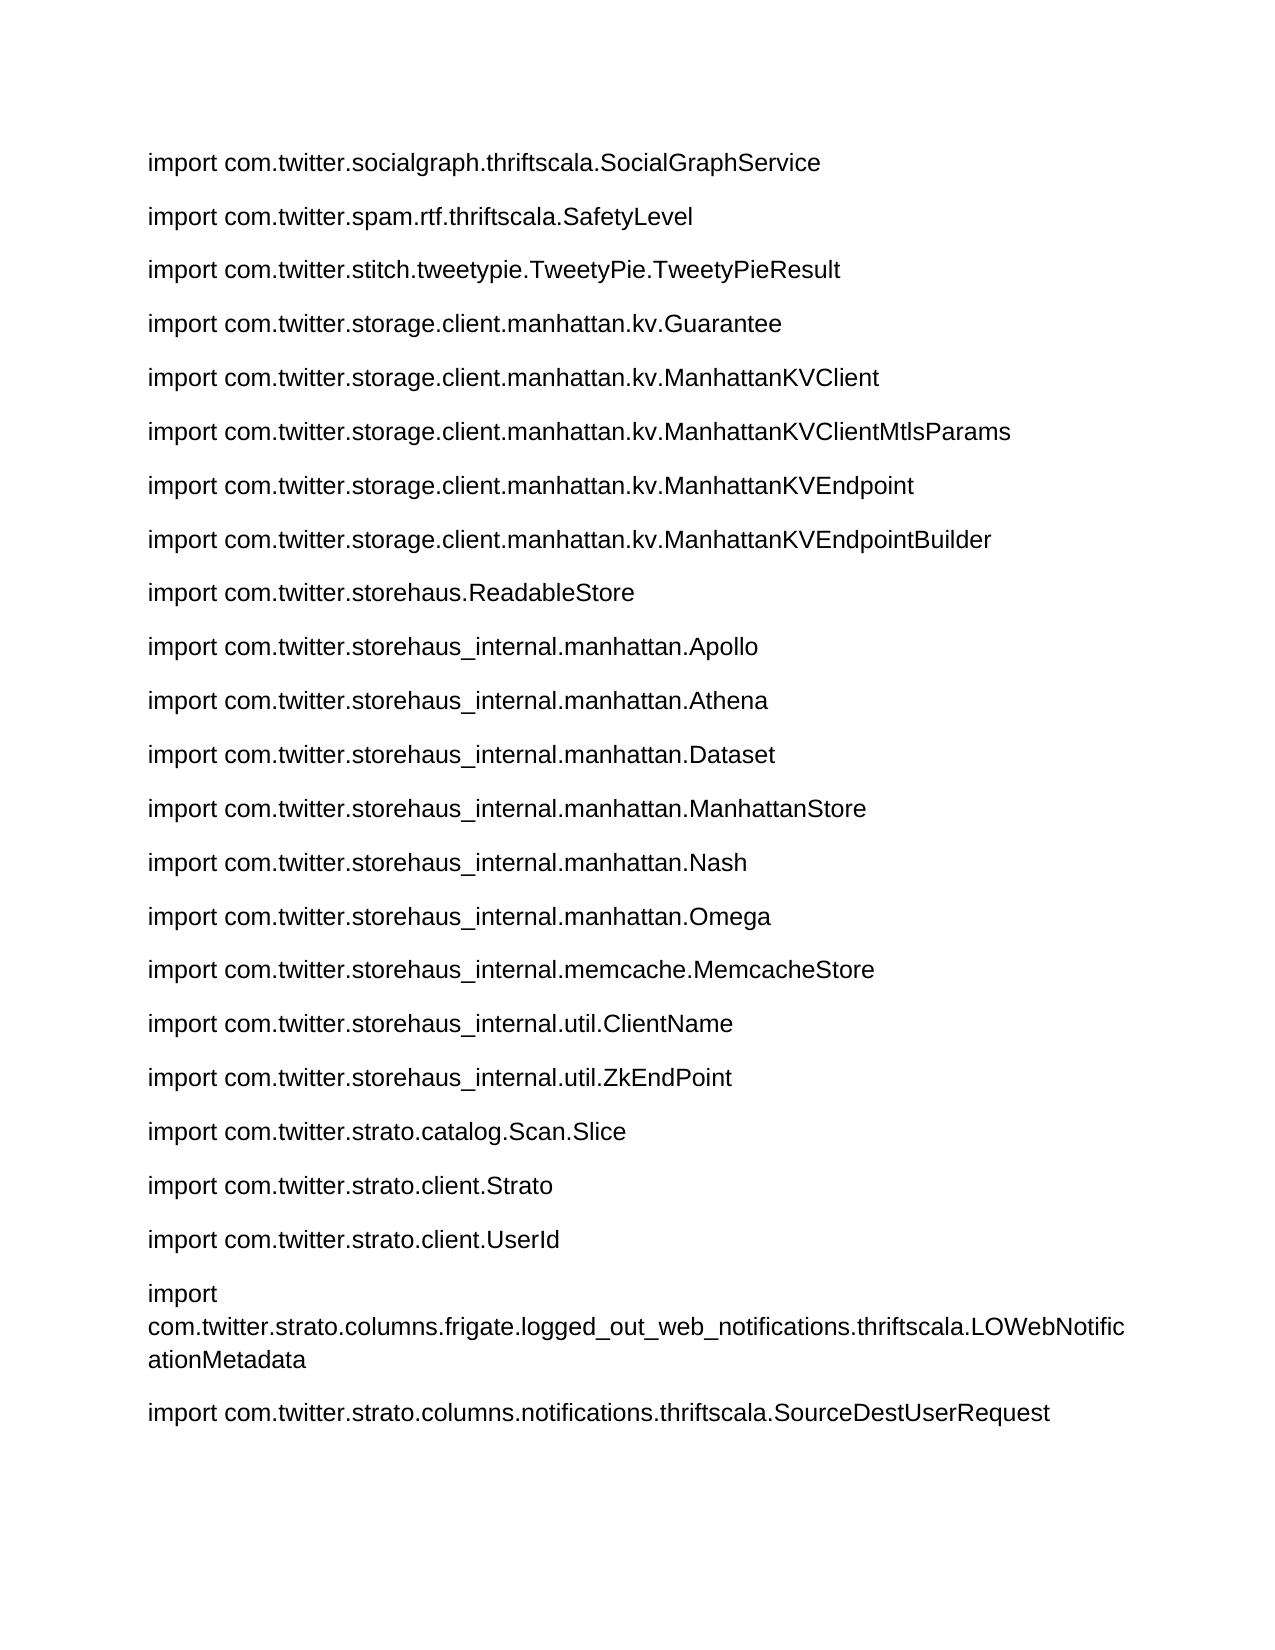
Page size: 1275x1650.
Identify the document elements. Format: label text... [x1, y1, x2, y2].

text import com.twitter.storehaus_internal.manhattan.Athena [148, 686, 1127, 715]
text import com.twitter.socialgraph.thriftscala.SocialGraphService [148, 148, 1127, 176]
text import com.twitter.storehaus_internal.manhattan.Nash [148, 848, 1127, 876]
text import com.twitter.storehaus.ReadableStore [148, 578, 1127, 607]
text import com.twitter.storehaus_internal.manhattan.Apollo [148, 632, 1127, 661]
text import com.twitter.strato.client.UserId [148, 1225, 1127, 1253]
text import com.twitter.storage.client.manhattan.kv.ManhattanKVEndpointBuilder [148, 524, 1127, 553]
text import com.twitter.stitch.tweetypie.TweetyPie.TweetyPieResult [148, 255, 1127, 284]
text import com.twitter.storage.client.manhattan.kv.ManhattanKVClient [148, 363, 1127, 392]
text import com.twitter.storehaus_internal.memcache.MemcacheStore [148, 955, 1127, 984]
text import com.twitter.strato.columns.frigate.logged_out_web_notifications.thriftscala.LOWebNotificationMetadata [148, 1278, 1127, 1373]
text import com.twitter.storehaus_internal.manhattan.Omega [148, 902, 1127, 930]
text import com.twitter.strato.client.Strato [148, 1171, 1127, 1199]
text import com.twitter.spam.rtf.thriftscala.SafetyLevel [148, 201, 1127, 230]
text import com.twitter.storehaus_internal.manhattan.ManhattanStore [148, 794, 1127, 823]
text import com.twitter.storage.client.manhattan.kv.ManhattanKVEndpoint [148, 471, 1127, 499]
text import com.twitter.strato.columns.notifications.thriftscala.SourceDestUserRequest [148, 1398, 1127, 1427]
text import com.twitter.storehaus_internal.manhattan.Dataset [148, 740, 1127, 769]
text import com.twitter.storage.client.manhattan.kv.ManhattanKVClientMtlsParams [148, 417, 1127, 446]
text import com.twitter.storage.client.manhattan.kv.Guarantee [148, 309, 1127, 338]
text import com.twitter.storehaus_internal.util.ZkEndPoint [148, 1063, 1127, 1092]
text import com.twitter.storehaus_internal.util.ClientName [148, 1009, 1127, 1038]
text import com.twitter.strato.catalog.Scan.Slice [148, 1117, 1127, 1146]
